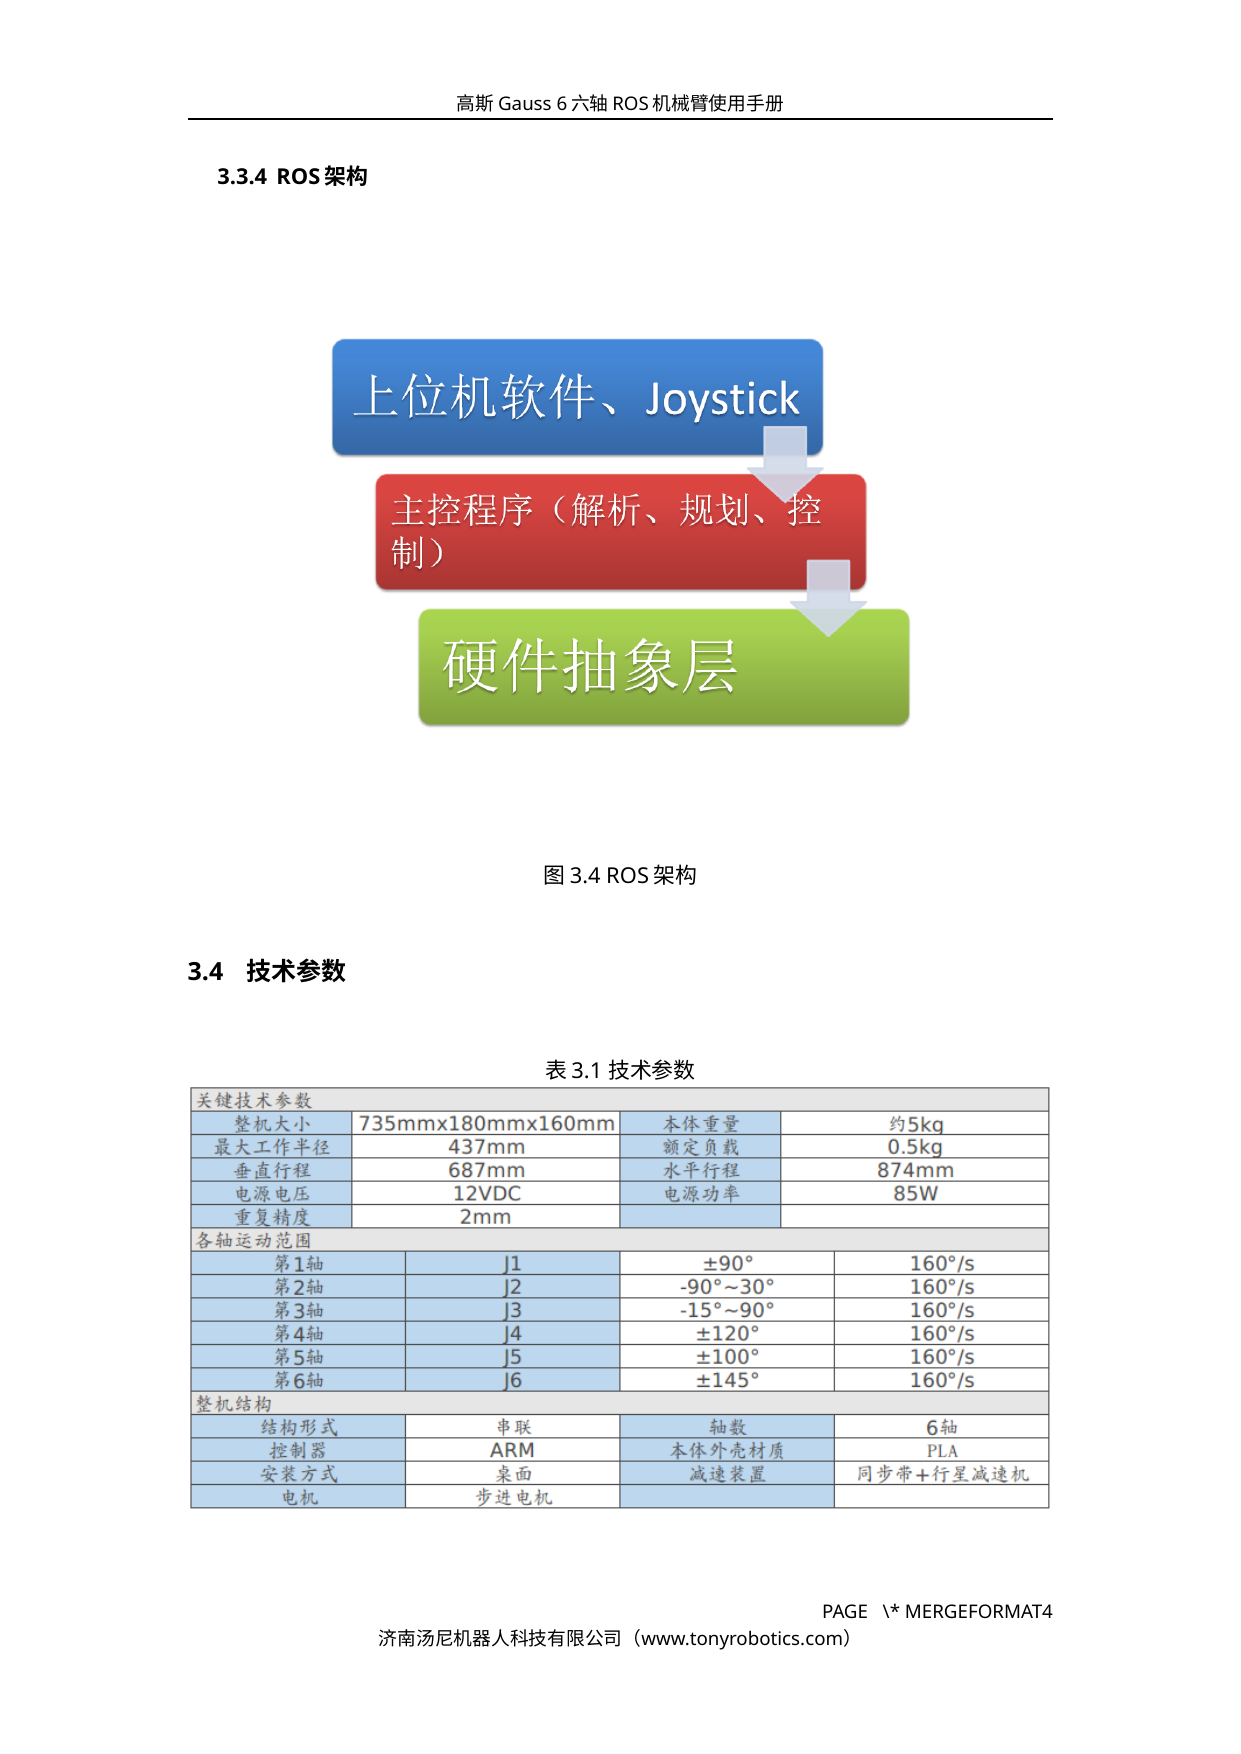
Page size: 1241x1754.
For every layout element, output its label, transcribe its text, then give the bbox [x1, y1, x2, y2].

subtitle 技术参数 [187, 937, 1053, 1002]
text 表3.1 技术参数 [187, 1053, 1053, 1085]
picture [188, 207, 1053, 856]
subtitle ROS架构 [217, 159, 1053, 191]
picture [187, 1085, 1053, 1512]
